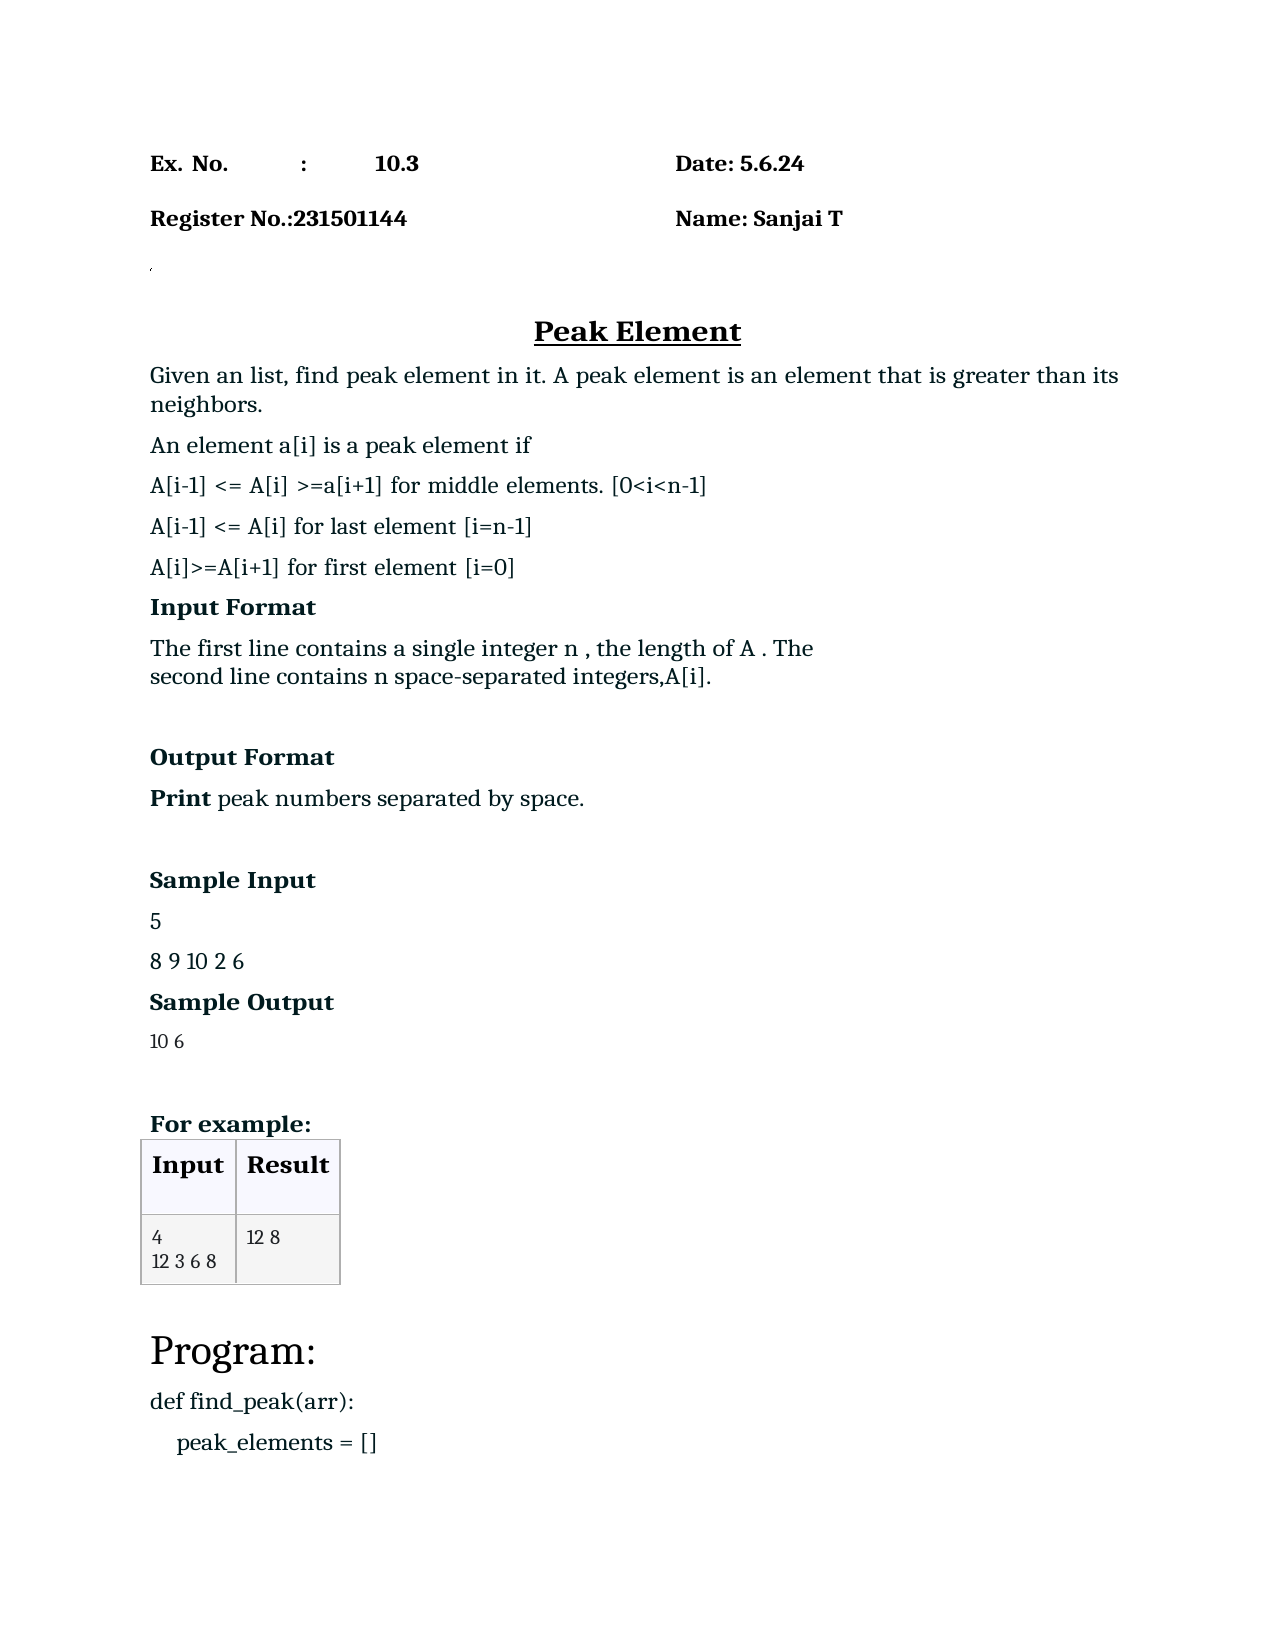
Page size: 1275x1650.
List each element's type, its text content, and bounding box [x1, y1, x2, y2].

text Print peak numbers separated by space. [150, 785, 1135, 813]
table_cell 4 12 3 6 8 [142, 1215, 235, 1283]
table_cell 12 8 [237, 1215, 339, 1283]
subtitle Peak Element [399, 315, 875, 349]
subtitle Sample Output [150, 989, 1135, 1017]
text The first line contains a single integer n , the length of A . The second line contains n space-separated integers,A[i]. [150, 634, 829, 690]
text Ex. No. : 10.3 Date: 5.6.24 [150, 151, 1135, 177]
table_header Result [237, 1140, 339, 1213]
text Register No.:231501144 Name: Sanjai T [150, 206, 1135, 232]
text 10 6 [150, 1029, 1135, 1053]
text 5 [150, 907, 1135, 935]
subtitle Sample Input [150, 866, 1135, 894]
subtitle Output Format [150, 744, 1135, 772]
table_header Input [142, 1140, 235, 1213]
text Given an list, find peak element in it. A peak element is an element that is greater than its neighbors. [150, 362, 1135, 418]
text def find_peak(arr): peak_elements = [] [150, 1388, 386, 1456]
text A[i-1] <= A[i] >=a[i+1] for middle elements. [0<i<n-1] A[i-1] <= A[i] for last element [i=n-1] [150, 472, 738, 540]
text A[i]>=A[i+1] for first element [i=0] [150, 553, 1135, 580]
subtitle Program: [150, 1327, 1135, 1375]
text For example: [150, 1111, 1135, 1139]
text 8 9 10 2 6 [150, 948, 1135, 976]
subtitle Input Format [150, 594, 1135, 622]
text An element a[i] is a peak element if [150, 431, 1135, 459]
